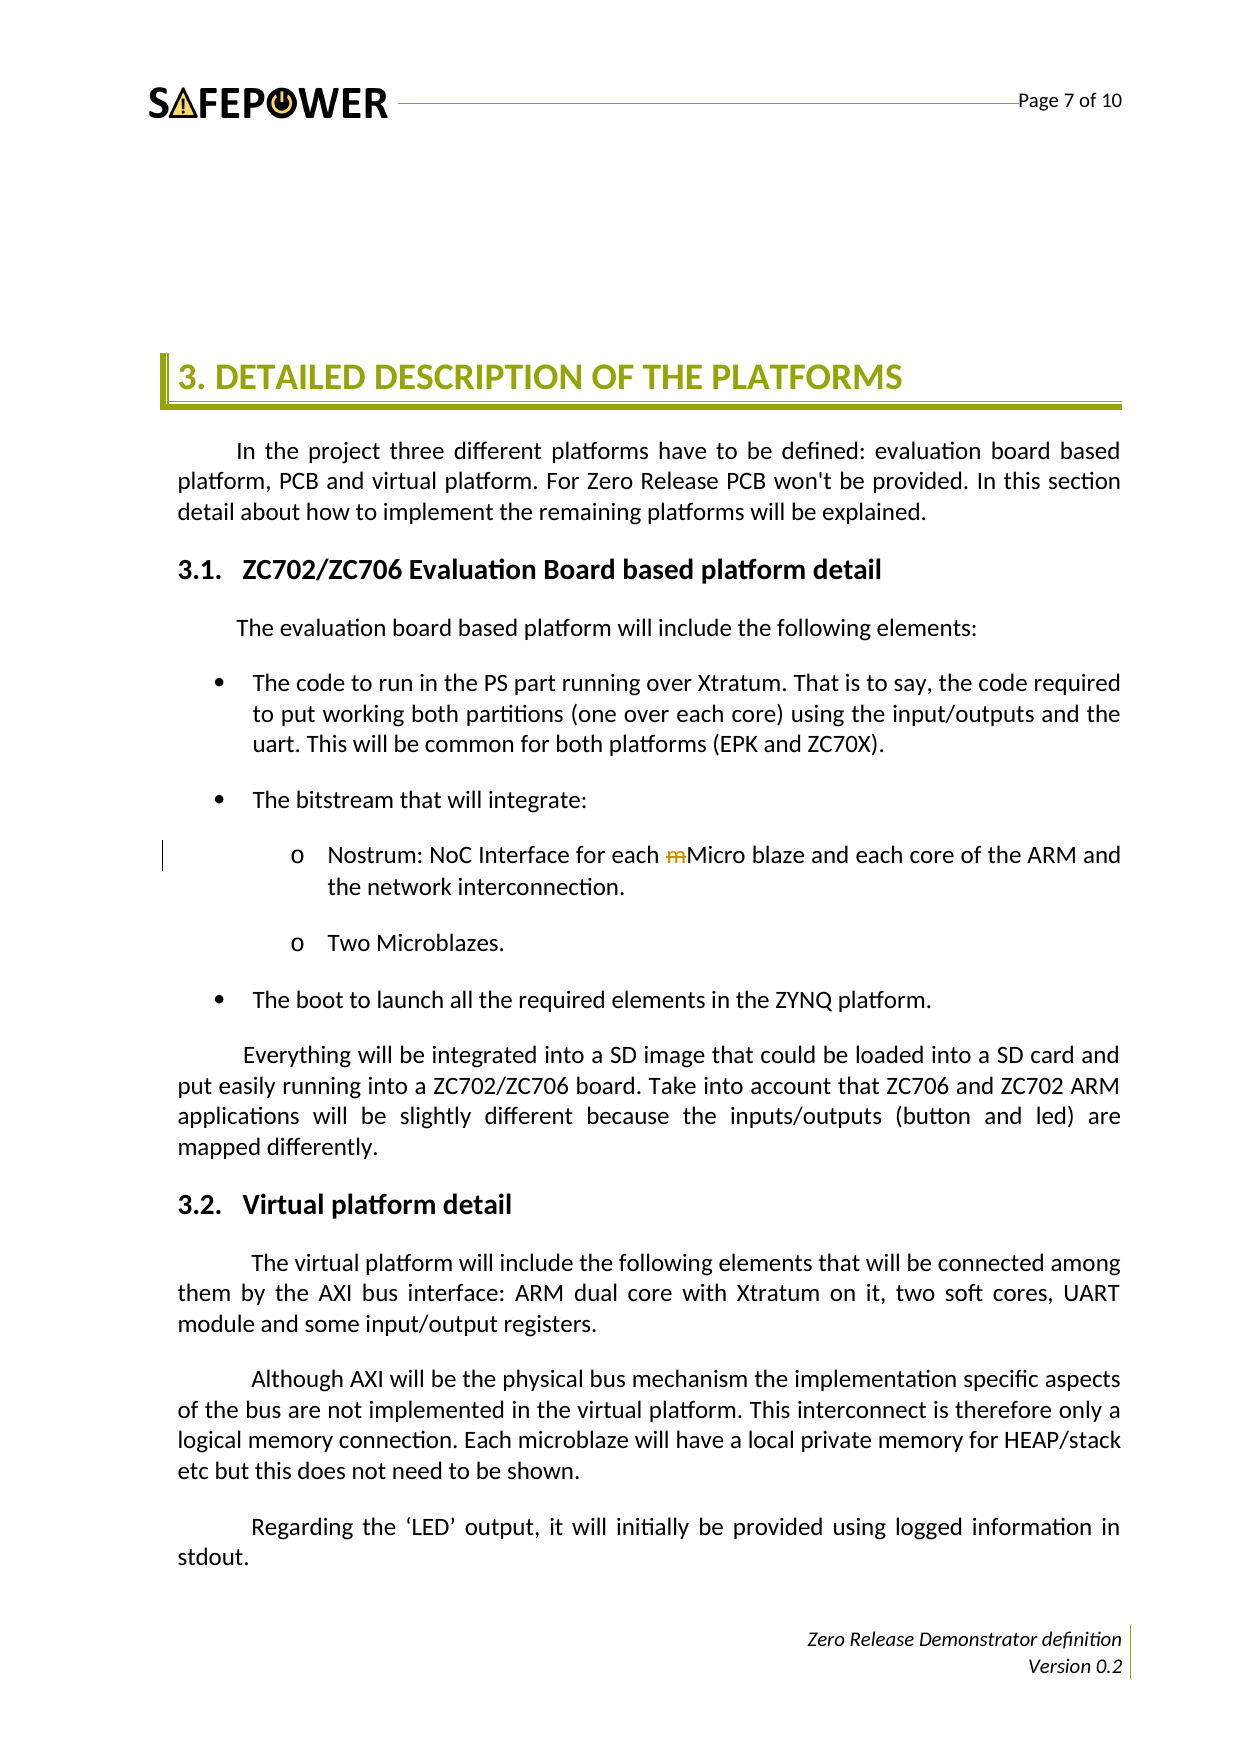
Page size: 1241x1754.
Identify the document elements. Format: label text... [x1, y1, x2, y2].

list The code to run in the PS part running over Xtratum. That is to say, the code required to put working both partitions (one over each core) using the input/outputs and the uart. This will be common for both platforms (EPK and ZC70X). [215, 668, 1122, 759]
text The evaluation board based platform will include the following elements: [177, 612, 1122, 643]
text In the project three different platforms have to be defined: evaluation board based platform, PCB and virtual platform. For Zero Release PCB won't be provided. In this section detail about how to implement the remaining platforms will be explained. [177, 435, 1122, 526]
list The bitstream that will integrate: [215, 784, 1122, 815]
text Regarding the ‘LED’ output, it will initially be provided using logged information in stdout. [177, 1511, 1122, 1572]
text DETAILED DESCRIPTION OF THE PLATFORMs [169, 353, 1122, 401]
list Nostrum: NoC Interface for each Micro blaze and each core of the ARM and the network interconnection. [290, 840, 1122, 902]
text Everything will be integrated into a SD image that could be loaded into a SD card and put easily running into a ZC702/ZC706 board. Take into account that ZC706 and ZC702 ARM applications will be slightly different because the inputs/outputs (button and led) are mapped differently. [177, 1039, 1122, 1161]
list Two Microblazes. [290, 927, 1122, 959]
text Virtual platform detail [177, 1186, 1122, 1222]
text Although AXI will be the physical bus mechanism the implementation specific aspects of the bus are not implemented in the virtual platform. This interconnect is therefore only a logical memory connection. Each microblaze will have a local private memory for HEAP/stack etc but this does not need to be shown. [177, 1363, 1122, 1486]
list The boot to launch all the required elements in the ZYNQ platform. [215, 984, 1122, 1014]
text ZC702/ZC706 Evaluation Board based platform detail [177, 551, 1122, 587]
text The virtual platform will include the following elements that will be connected among them by the AXI bus interface: ARM dual core with Xtratum on it, two soft cores, UART module and some input/output registers. [177, 1247, 1122, 1338]
picture [148, 86, 390, 120]
